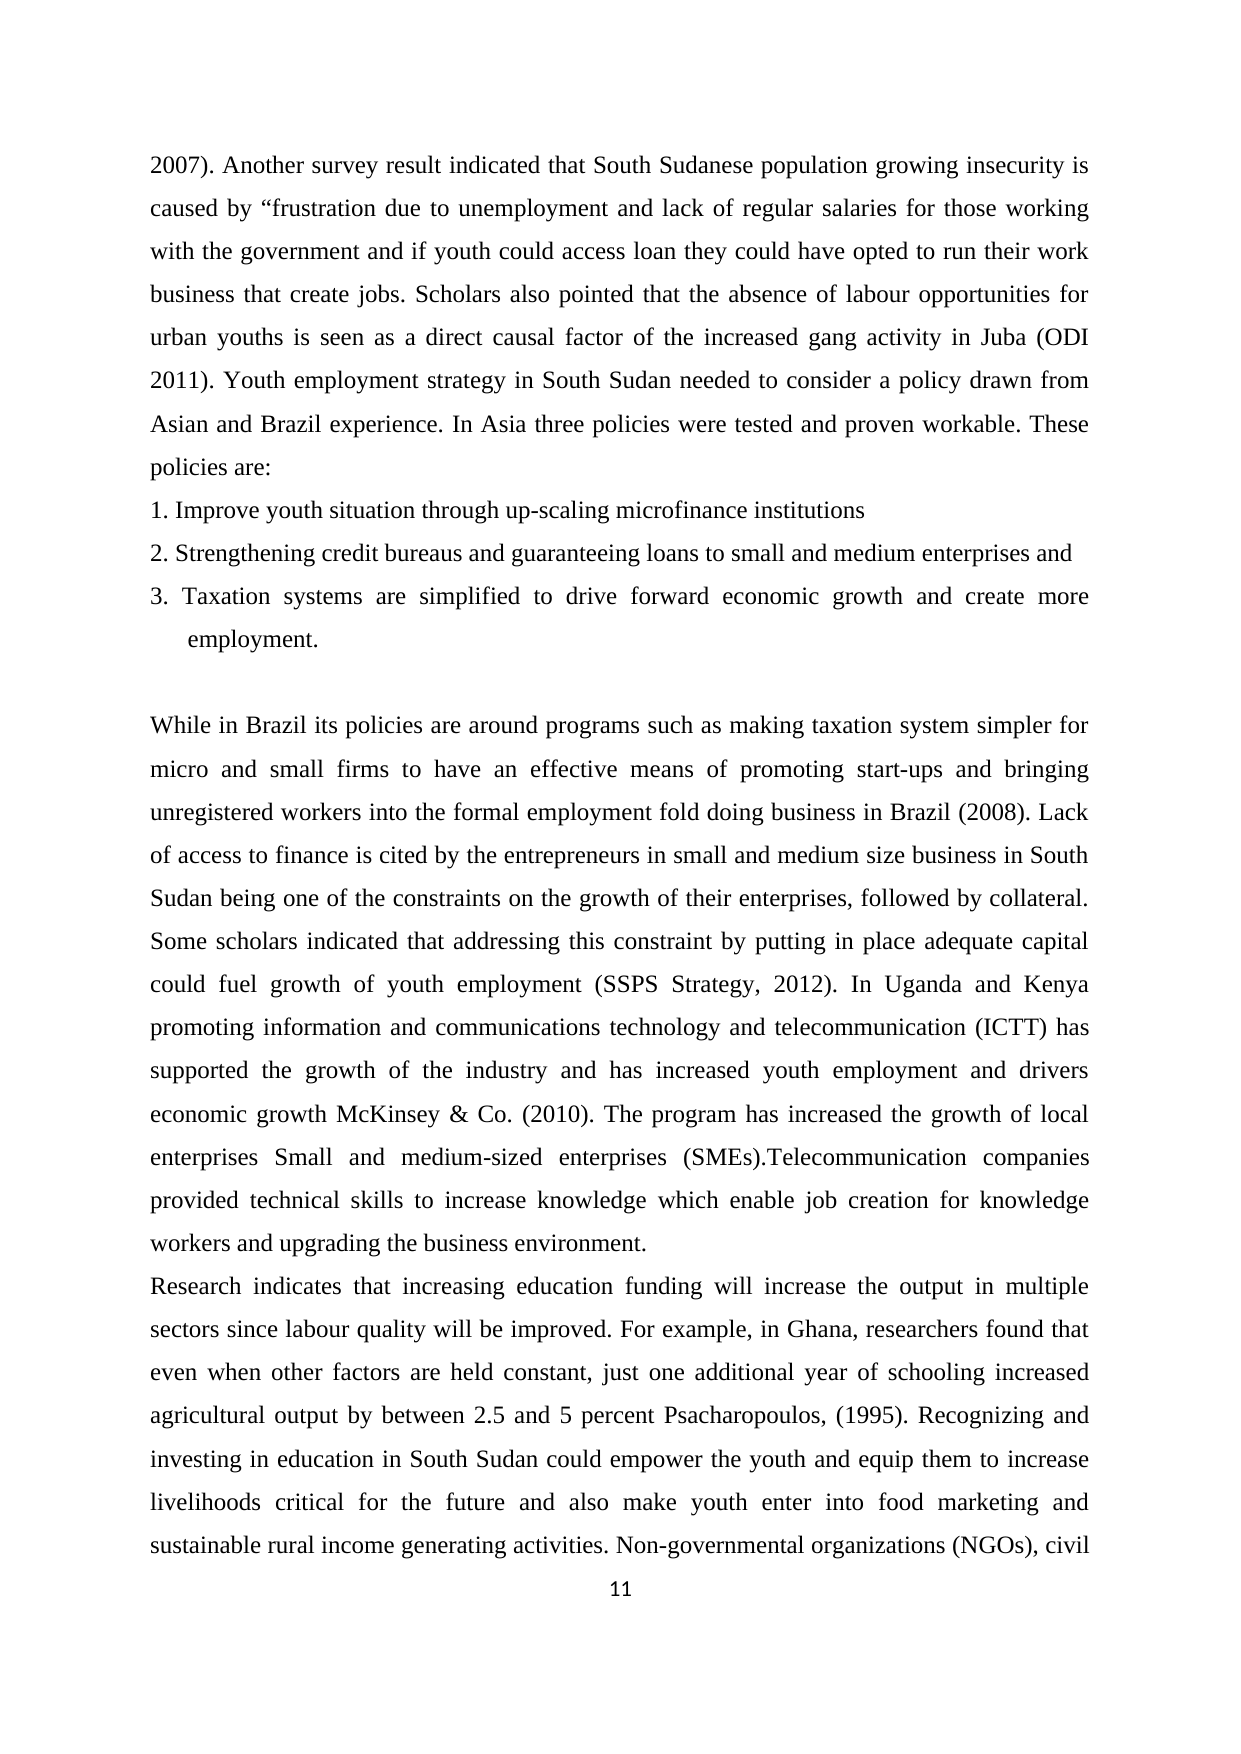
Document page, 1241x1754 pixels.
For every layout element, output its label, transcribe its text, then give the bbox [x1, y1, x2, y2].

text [150, 150, 1090, 481]
text 1. Improve youth situation through up-scaling microfinance institutions [150, 495, 1090, 524]
text 2. Strengthening credit bureaus and guaranteeing loans to small and medium enterprises and [150, 538, 1090, 567]
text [150, 1271, 1090, 1559]
text 3. Taxation systems are simplified to drive forward economic growth and create more employment. [150, 581, 1090, 653]
text While in Brazil its policies are around programs such as making taxation system simpler for micro and small firms to have an effective means of promoting start-ups and bringing unregistered workers into the formal employment fold doing business in Brazil (2008). Lack of access to finance is cited by the entrepreneurs in small and medium size business in South Sudan being one of the constraints on the growth of their enterprises, followed by collateral. Some scholars indicated that addressing this constraint by putting in place adequate capital could fuel growth of youth employment (SSPS Strategy, 2012). In Uganda and Kenya promoting information and communications technology and telecommunication (ICTT) has supported the growth of the industry and has increased youth employment and drivers economic growth McKinsey & Co. (2010). The program has increased the growth of local enterprises Small and medium-sized enterprises (SMEs).Telecommunication companies provided technical skills to increase knowledge which enable job creation for knowledge workers and upgrading the business environment. [150, 711, 1090, 1257]
